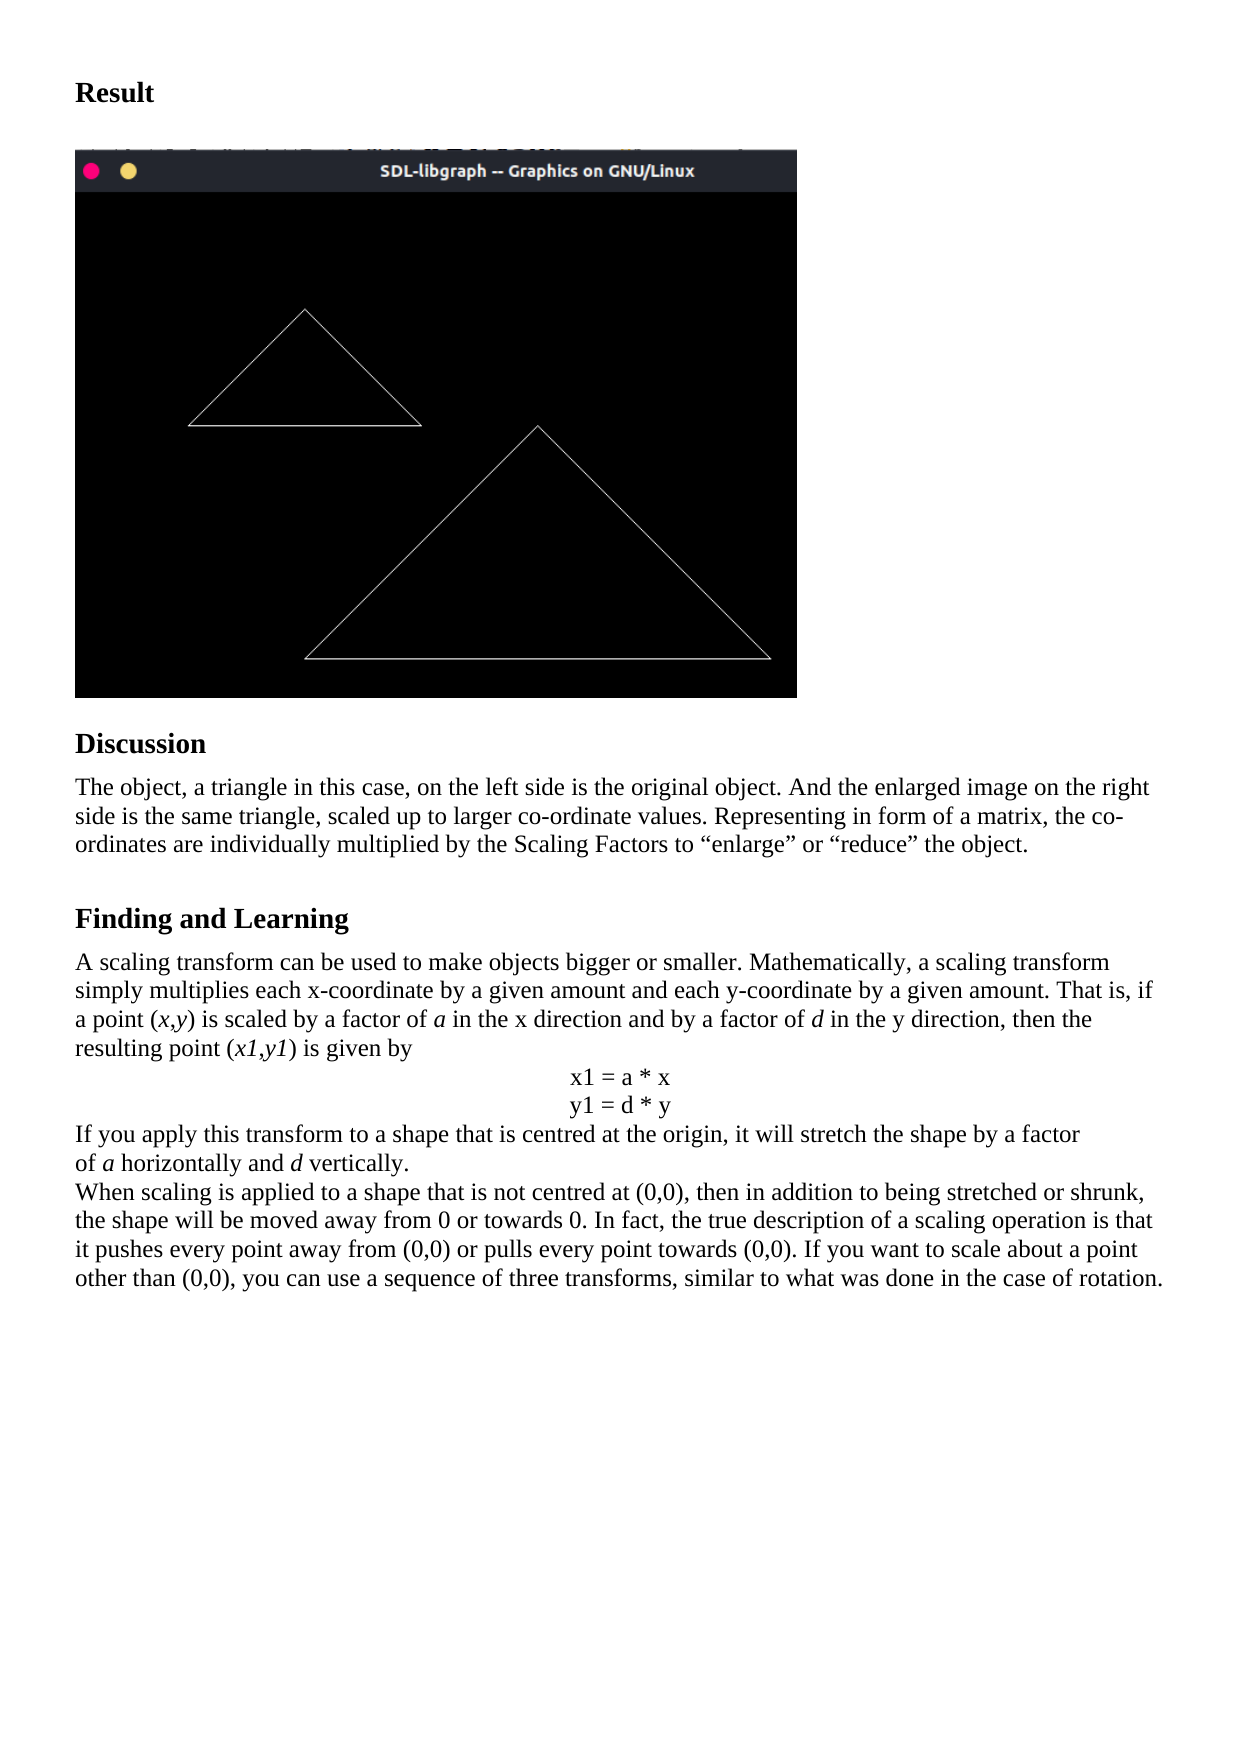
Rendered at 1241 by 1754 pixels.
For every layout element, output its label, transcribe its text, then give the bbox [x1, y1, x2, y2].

text A scaling transform can be used to make objects bigger or smaller. Mathematically, a scaling transform simply multiplies each x-coordinate by a given amount and each y-coordinate by a given amount. That is, if a point (x,y) is scaled by a factor of a in the x direction and by a factor of d in the y direction, then the resulting point (x1,y1) is given by [75, 947, 1165, 1062]
text Finding and Learning [75, 901, 1165, 935]
text Result [75, 75, 1165, 108]
text x1 = a * x [75, 1062, 1165, 1091]
picture [75, 149, 797, 698]
text When scaling is applied to a shape that is not centred at (0,0), then in addition to being stretched or shrunk, the shape will be moved away from 0 or towards 0. In fact, the true description of a scaling operation is that it pushes every point away from (0,0) or pulls every point towards (0,0). If you want to scale about a point other than (0,0), you can use a sequence of three transforms, similar to what was done in the case of rotation. [75, 1177, 1165, 1292]
text If you apply this transform to a shape that is centred at the origin, it will stretch the shape by a factor of a horizontally and d vertically. [75, 1119, 1165, 1177]
text Discussion [75, 726, 1165, 760]
text y1 = d * y [75, 1091, 1165, 1119]
text The object, a triangle in this case, on the left side is the original object. And the enlarged image on the right side is the same triangle, scaled up to larger co-ordinate values. Representing in form of a matrix, the co-ordinates are individually multiplied by the Scaling Factors to “enlarge” or “reduce” the object. [75, 772, 1165, 858]
